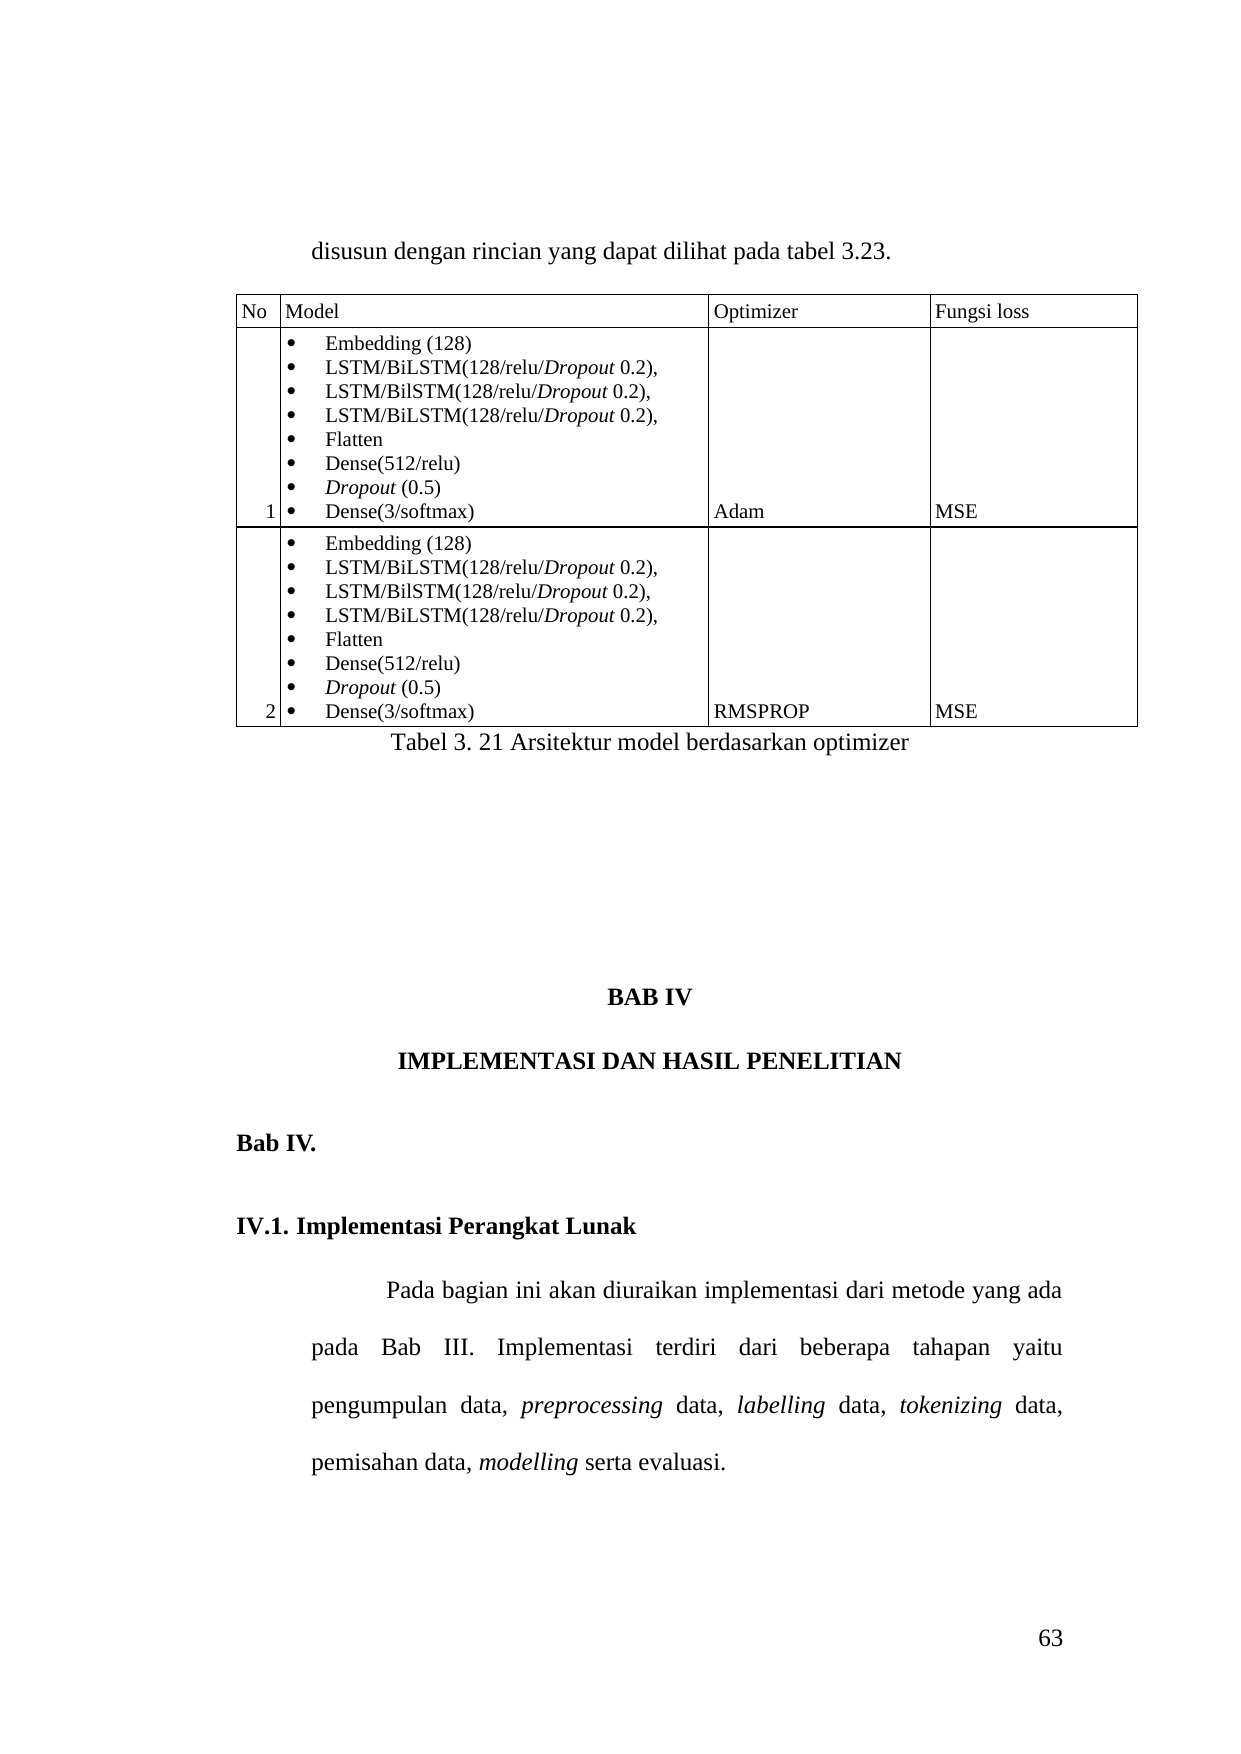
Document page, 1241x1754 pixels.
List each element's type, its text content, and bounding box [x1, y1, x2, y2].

table_cell Adam [709, 328, 930, 526]
text Pada bagian ini akan diuraikan implementasi dari metode yang ada pada Bab III. Implementasi terdiri dari beberapa tahapan yaitu pengumpulan data, preprocessing data, labelling data, tokenizing data, pemisahan data, modelling serta evaluasi. [311, 1275, 1063, 1476]
table_cell Embedding (128) LSTM/BiLSTM(128/relu/Dropout 0.2), LSTM/BilSTM(128/relu/Dropout 0.2), LSTM/BiLSTM(128/relu/Dropout 0.2), Flatten Dense(512/relu) Dropout (0.5) Dense(3/softmax) [281, 528, 708, 726]
table_header Model [281, 295, 708, 327]
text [311, 236, 1063, 265]
table_header Optimizer [709, 295, 930, 327]
table_header Fungsi loss [931, 295, 1137, 327]
table_cell RMSPROP [709, 528, 930, 726]
subtitle BAB IV [236, 982, 1063, 1011]
table_cell Embedding (128) LSTM/BiLSTM(128/relu/Dropout 0.2), LSTM/BilSTM(128/relu/Dropout 0.2), LSTM/BiLSTM(128/relu/Dropout 0.2), Flatten Dense(512/relu) Dropout (0.5) Dense(3/softmax) [281, 328, 708, 526]
table_cell MSE [931, 328, 1137, 526]
subtitle Implementasi Perangkat Lunak [236, 1211, 1063, 1240]
text IMPLEMENTASI DAN HASIL PENELITIAN [236, 1046, 1063, 1075]
table_cell MSE [931, 528, 1137, 726]
table_cell 2 [237, 528, 280, 726]
table_cell 1 [237, 328, 280, 526]
table_header No [237, 295, 280, 327]
